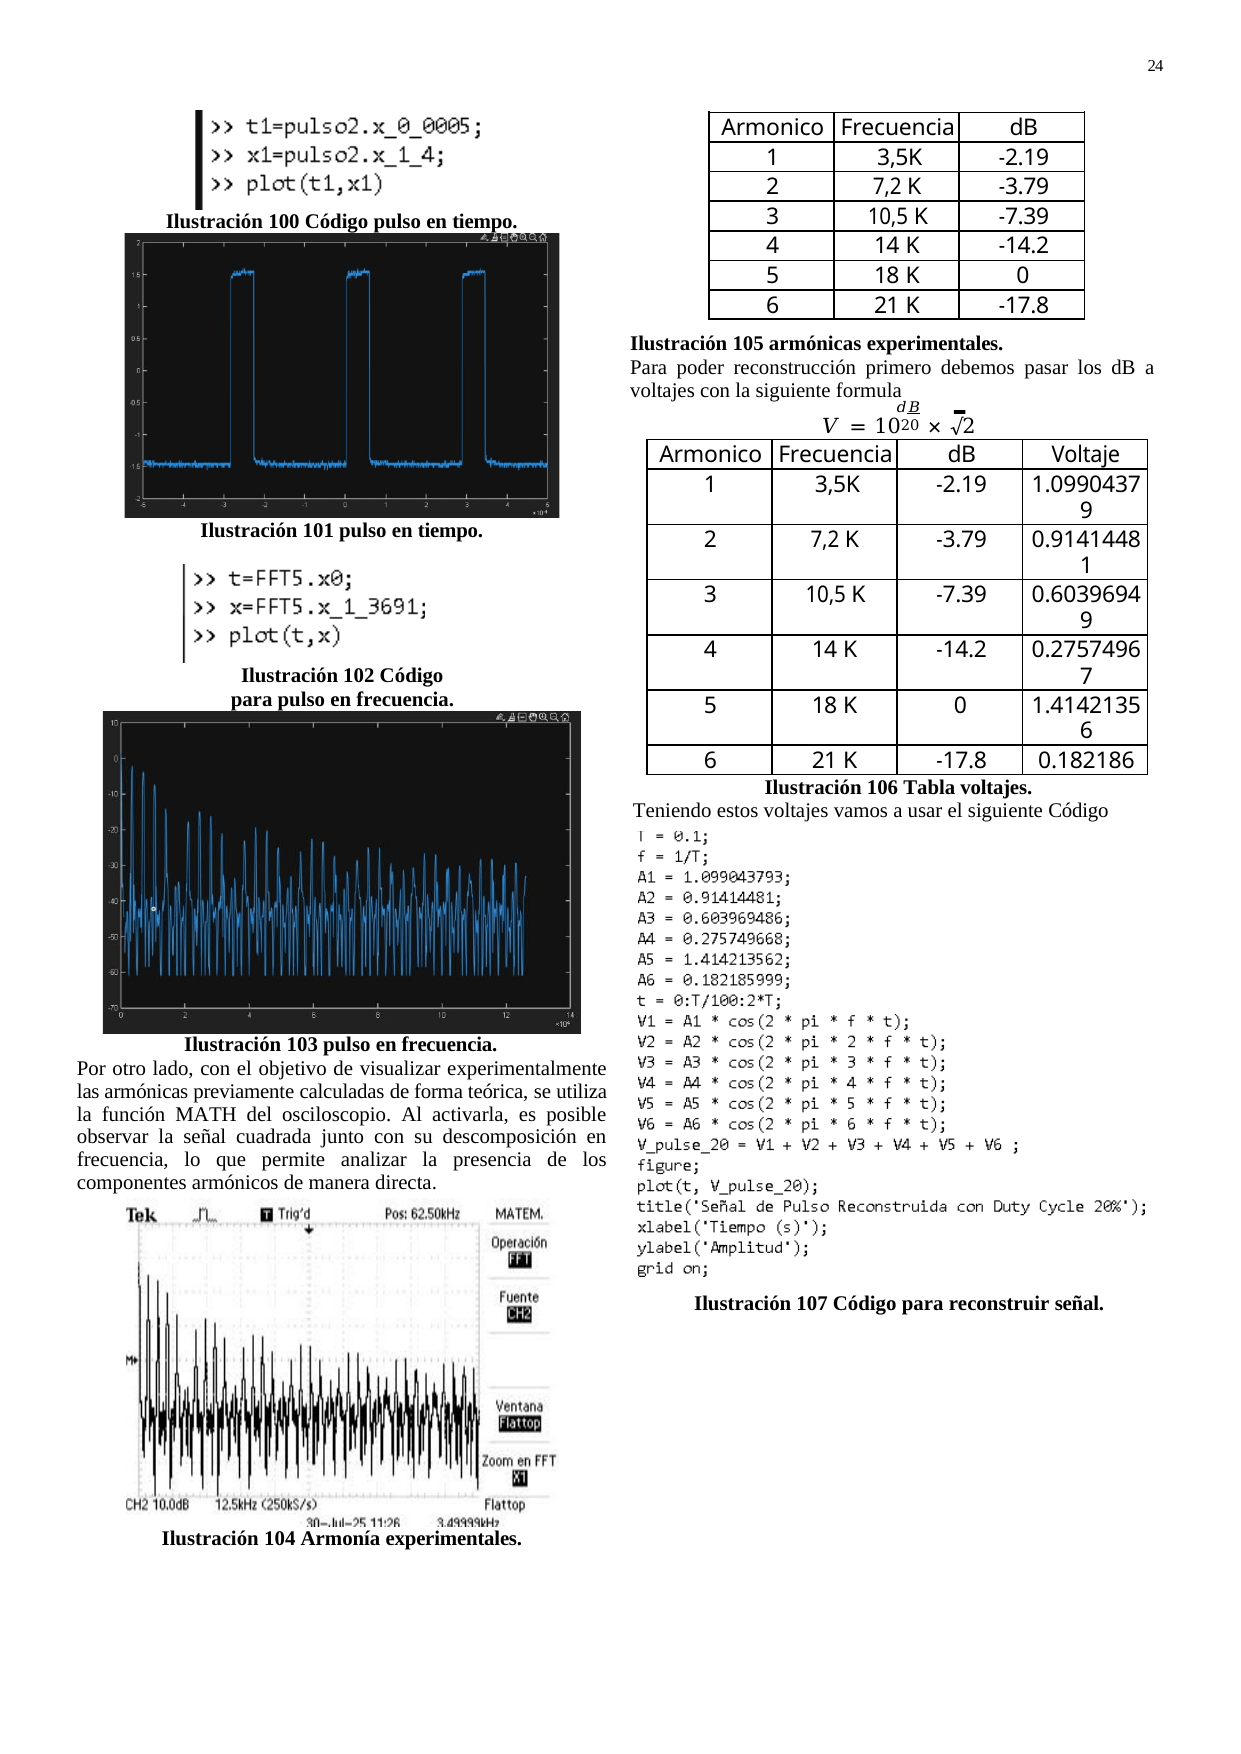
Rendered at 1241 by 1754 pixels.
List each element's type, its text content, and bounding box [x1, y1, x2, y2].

table_cell 0.182186 [1023, 746, 1147, 773]
table_cell -14.2 [898, 636, 1022, 689]
picture [953, 410, 966, 414]
subtitle Ilustración 104 Armonía experimentales. [76, 1526, 607, 1550]
table_cell 7,2 K [773, 525, 896, 579]
subtitle Ilustración 106 Tabla voltajes. [665, 776, 1131, 799]
text Ilustración 103 pulso en frecuencia. [184, 1033, 607, 1056]
table_cell -2.19 [898, 470, 1022, 523]
text 𝑑𝐵 [665, 402, 1196, 416]
picture [102, 711, 581, 1034]
subtitle Ilustración 105 armónicas experimentales. [630, 332, 1196, 356]
picture [637, 831, 1145, 1277]
picture [124, 233, 560, 518]
table_cell 3 [648, 580, 771, 634]
table_cell 6 [648, 746, 771, 773]
table_cell 1.09904379 [1023, 470, 1147, 523]
table_cell 21 K [773, 746, 896, 773]
picture [182, 564, 230, 663]
table_cell 3,5K [773, 470, 896, 523]
picture [195, 110, 480, 210]
table_cell 14 K [773, 636, 896, 689]
table_cell 0.27574967 [1023, 636, 1147, 689]
text Teniendo estos voltajes vamos a usar el siguiente Código [633, 799, 1196, 822]
table_header Voltaje [1023, 440, 1147, 468]
text Ilustración 100 Código pulso en tiempo. [76, 209, 607, 233]
table_cell 1 [648, 470, 771, 523]
table_cell -17.8 [898, 746, 1022, 773]
table_cell 10,5 K [773, 580, 896, 634]
table_cell 0.91414481 [1023, 525, 1147, 579]
table_cell -7.39 [898, 580, 1022, 634]
table_cell 2 [648, 525, 771, 579]
table_cell 18 K [773, 691, 896, 744]
text Ilustración 101 pulso en tiempo. [76, 518, 607, 542]
table_cell 1.41421356 [1023, 691, 1147, 744]
table_header Armonico [648, 440, 771, 468]
table_cell 0.60396949 [1023, 580, 1147, 634]
table_cell -3.79 [898, 525, 1022, 579]
text Por otro lado, con el objetivo de visualizar experimentalmente las armónicas previamente calculadas de forma teórica, se utiliza la función MATH del osciloscopio. Al activarla, es posible observar la señal cuadrada junto con su descomposición en frecuencia, lo que permite analizar la presencia de los componentes armónicos de manera directa. [77, 1057, 607, 1194]
table_header Frecuencia [773, 440, 896, 468]
table_header dB [898, 440, 1022, 468]
picture [126, 1198, 559, 1527]
text 𝑉 = 1020 × √2 [630, 416, 1167, 438]
text Para poder reconstrucción primero debemos pasar los dB a voltajes con la siguiente formula [630, 356, 1196, 402]
table_cell 0 [898, 691, 1022, 744]
text Ilustración 102 Código para pulso en frecuencia. [230, 563, 454, 711]
table_cell 5 [648, 691, 771, 744]
table_cell 4 [648, 636, 771, 689]
